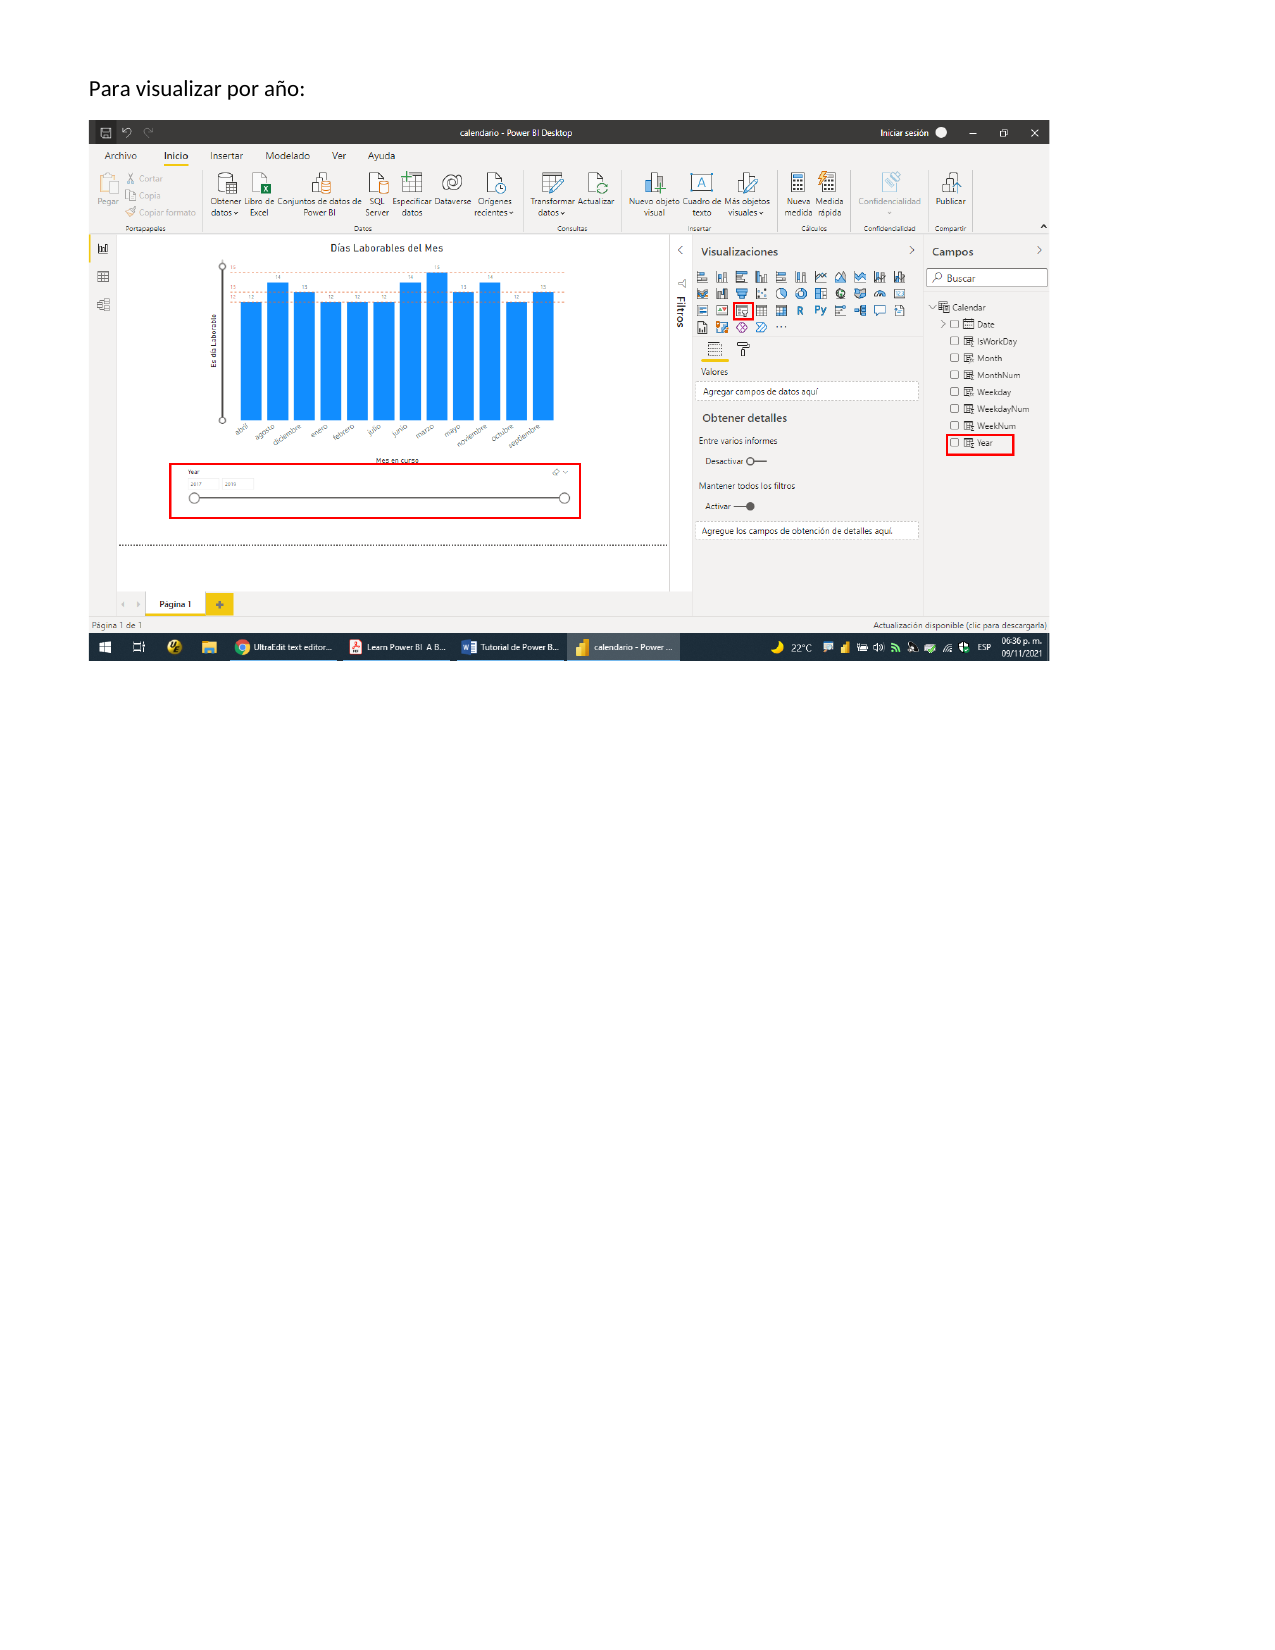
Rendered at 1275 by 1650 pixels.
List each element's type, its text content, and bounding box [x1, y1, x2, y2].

text Para visualizar por año: [89, 74, 1181, 102]
picture [88, 120, 1050, 661]
